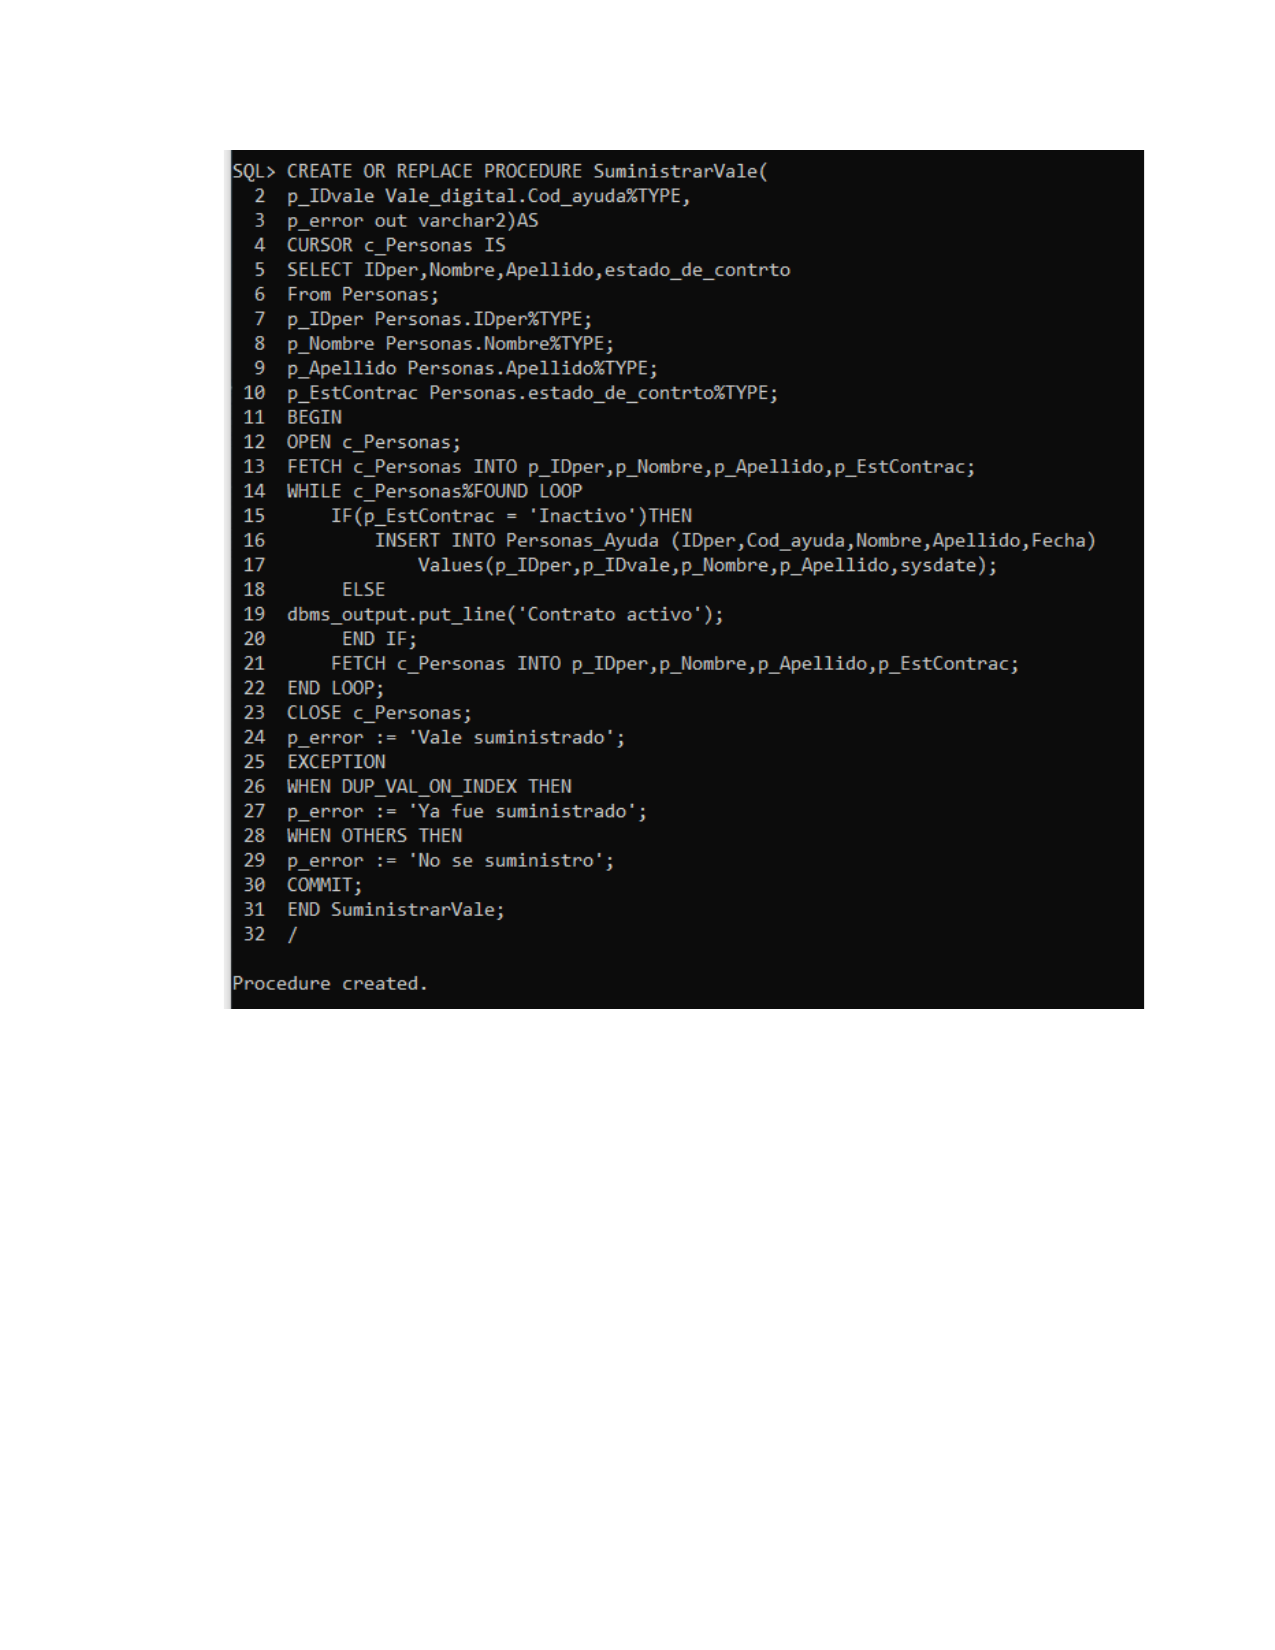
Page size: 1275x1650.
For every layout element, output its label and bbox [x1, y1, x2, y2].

picture [223, 150, 1145, 1009]
